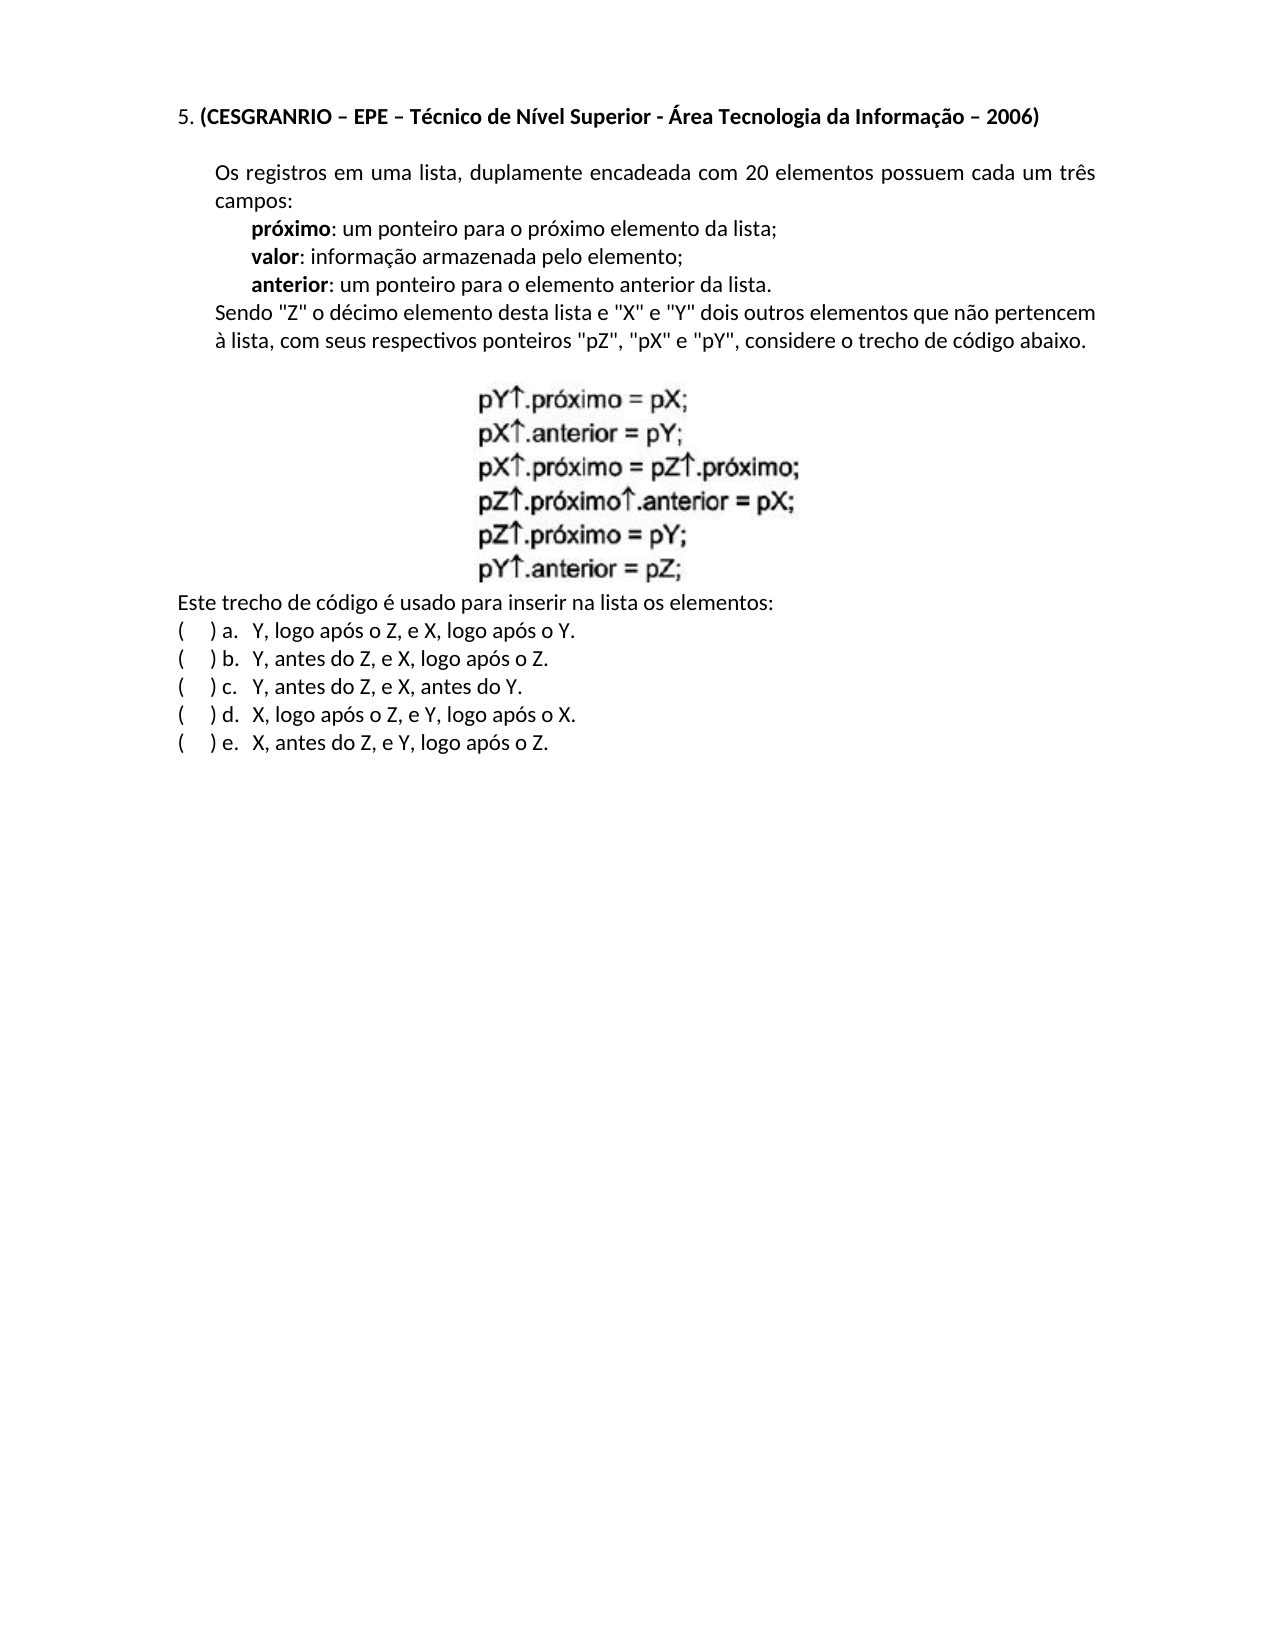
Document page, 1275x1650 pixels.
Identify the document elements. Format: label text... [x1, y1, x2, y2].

text Os registros em uma lista, duplamente encadeada com 20 elementos possuem cada um três campos: [215, 158, 1098, 214]
list Y, antes do Z, e X, antes do Y. [177, 672, 1098, 700]
text valor: informação armazenada pelo elemento; [215, 242, 1098, 270]
picture [461, 382, 814, 589]
list Y, logo após o Z, e X, logo após o Y. [177, 616, 1098, 644]
list X, logo após o Z, e Y, logo após o X. [177, 700, 1098, 728]
text anterior: um ponteiro para o elemento anterior da lista. [215, 270, 1098, 298]
list Y, antes do Z, e X, logo após o Z. [177, 644, 1098, 672]
text próximo: um ponteiro para o próximo elemento da lista; [215, 214, 1098, 242]
text Este trecho de código é usado para inserir na lista os elementos: [177, 588, 1098, 616]
text Sendo "Z" o décimo elemento desta lista e "X" e "Y" dois outros elementos que não pertencem à lista, com seus respectivos ponteiros "pZ", "pX" e "pY", considere o trecho de código abaixo. [215, 298, 1098, 354]
list X, antes do Z, e Y, logo após o Z. [177, 728, 1098, 756]
text 5. (CESGRANRIO – EPE – Técnico de Nível Superior - Área Tecnologia da Informação – 2006) [177, 102, 1098, 130]
